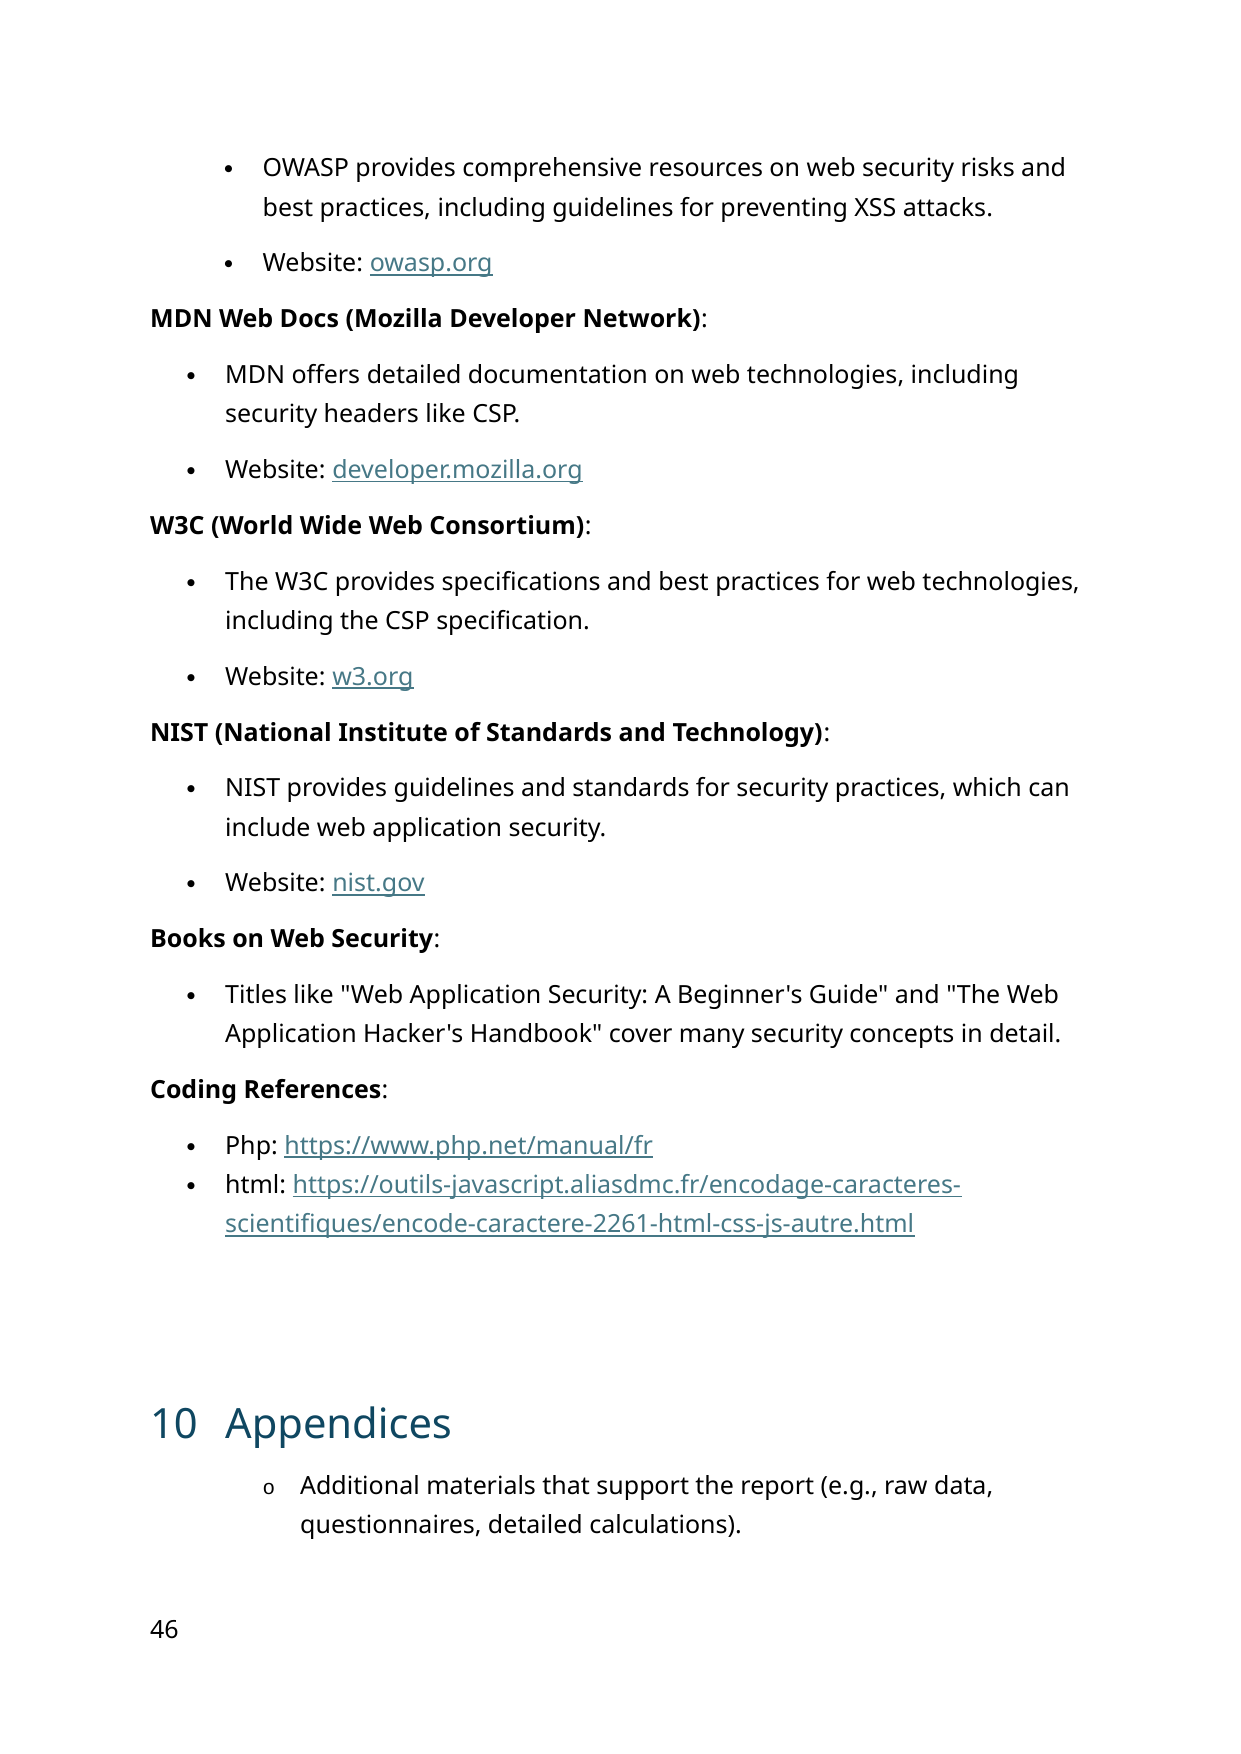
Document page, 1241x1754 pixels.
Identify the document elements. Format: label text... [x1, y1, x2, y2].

subtitle Appendices [150, 1394, 1090, 1451]
list The W3C provides specifications and best practices for web technologies, including the CSP specification. [187, 563, 1090, 637]
list NIST provides guidelines and standards for security practices, which can include web application security. [187, 770, 1090, 843]
list html: https://outils-javascript.aliasdmc.fr/encodage-caracteres-scientifiques/encode-caractere-2261-html-css-js-autre.html [187, 1167, 1090, 1240]
list Website: owasp.org [225, 245, 1090, 279]
text NIST (National Institute of Standards and Technology): [150, 714, 1090, 748]
text W3C (World Wide Web Consortium): [150, 507, 1090, 542]
list Website: w3.org [187, 658, 1090, 692]
list OWASP provides comprehensive resources on web security risks and best practices, including guidelines for preventing XSS attacks. [225, 150, 1090, 223]
text MDN Web Docs (Mozilla Developer Network): [150, 301, 1090, 335]
list Php: https://www.php.net/manual/fr [187, 1127, 1090, 1162]
text Books on Web Security: [150, 921, 1090, 955]
list MDN offers detailed documentation on web technologies, including security headers like CSP. [187, 357, 1090, 430]
list Website: nist.gov [187, 865, 1090, 899]
list Additional materials that support the report (e.g., raw data, questionnaires, detailed calculations). [262, 1468, 1090, 1541]
text Coding References: [150, 1072, 1090, 1106]
list Titles like "Web Application Security: A Beginner's Guide" and "The Web Application Hacker's Handbook" cover many security concepts in detail. [187, 977, 1090, 1050]
list Website: developer.mozilla.org [187, 452, 1090, 486]
